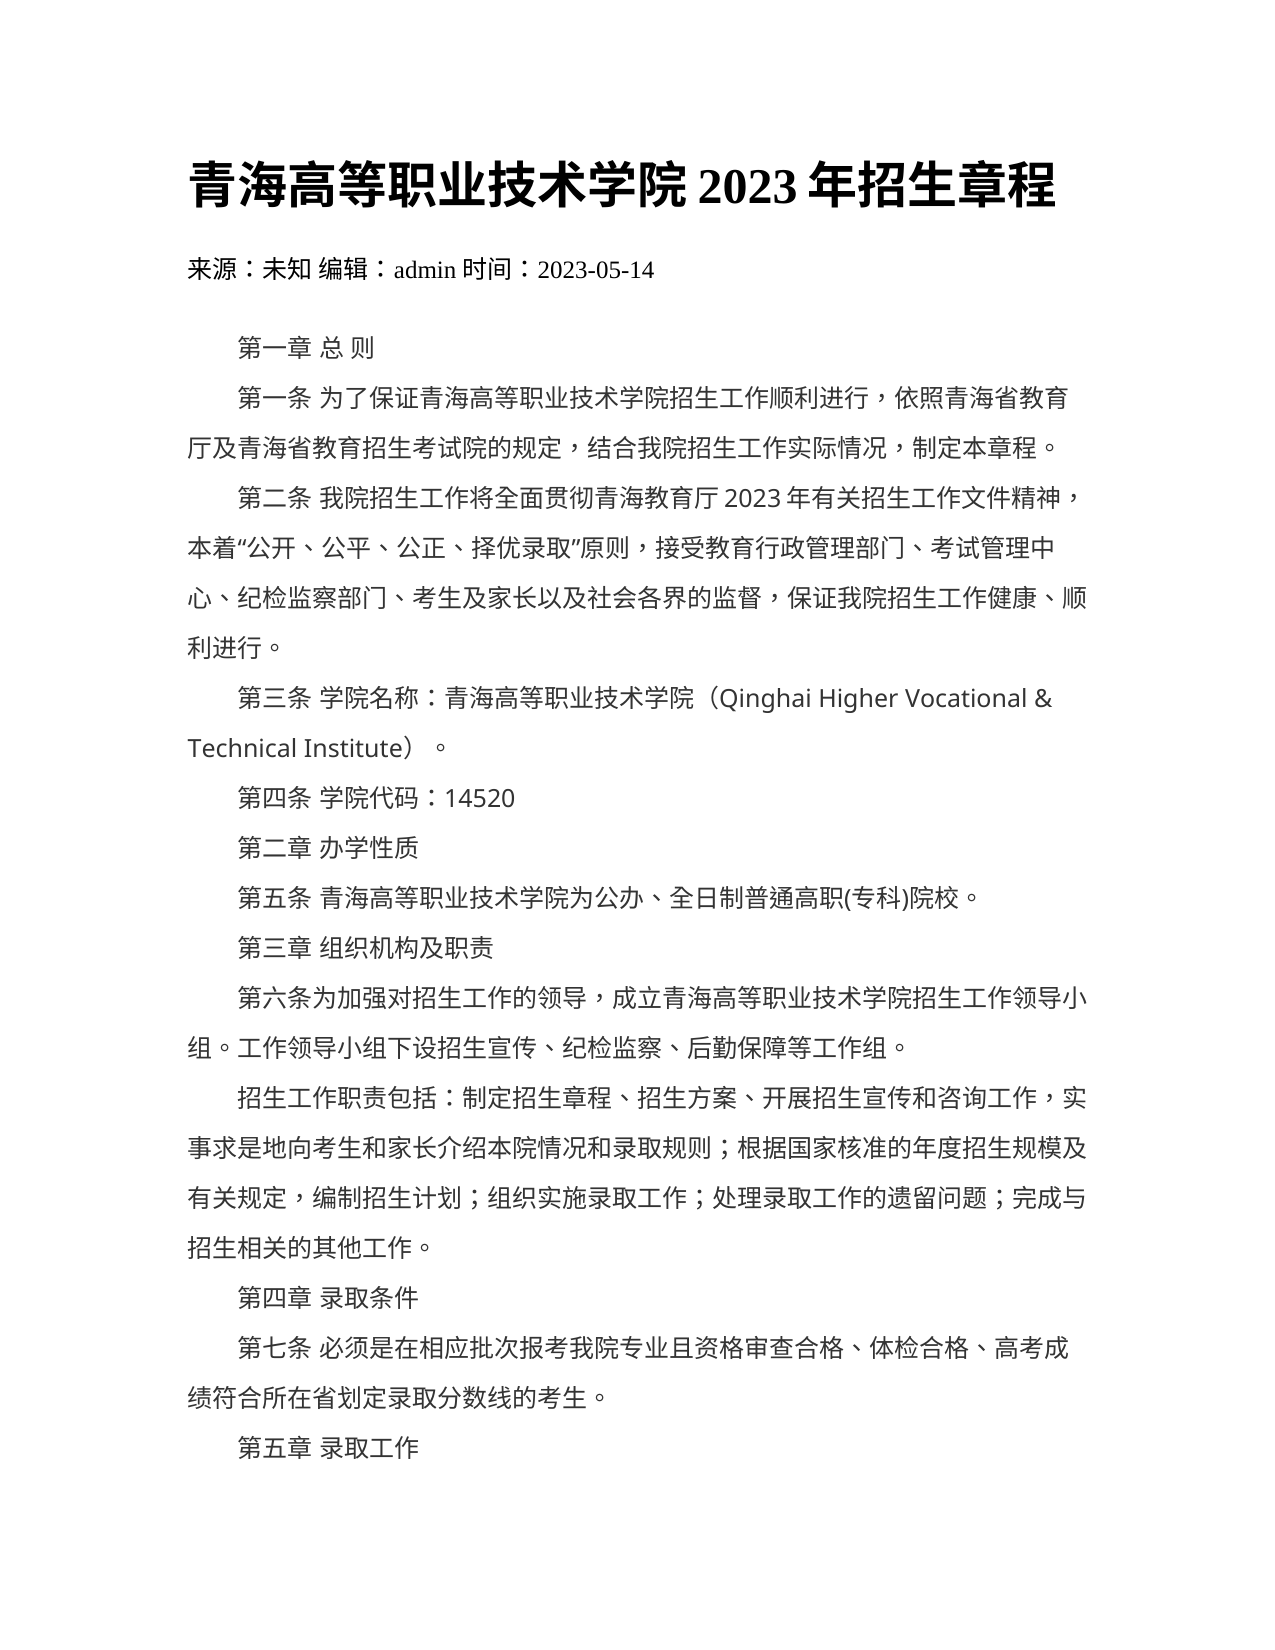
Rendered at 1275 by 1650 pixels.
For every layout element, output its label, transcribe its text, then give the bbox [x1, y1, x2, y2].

text 第四条 学院代码：14520 [187, 764, 1087, 814]
text 第五条 青海高等职业技术学院为公办、全日制普通高职(专科)院校。 [187, 864, 1087, 914]
text 第一章 总 则 [187, 314, 1087, 364]
subtitle 青海高等职业技术学院2023年招生章程 [187, 150, 1087, 218]
text 第六条为加强对招生工作的领导，成立青海高等职业技术学院招生工作领导小组。工作领导小组下设招生宣传、纪检监察、后勤保障等工作组。 [187, 964, 1087, 1064]
text 第七条 必须是在相应批次报考我院专业且资格审查合格、体检合格、高考成绩符合所在省划定录取分数线的考生。 [187, 1314, 1087, 1414]
text 来源：未知 编辑：admin 时间：2023-05-14 [187, 252, 1087, 286]
text 第五章 录取工作 [187, 1414, 1087, 1464]
text 第三条 学院名称：青海高等职业技术学院（Qinghai Higher Vocational & Technical Institute）。 [187, 664, 1087, 764]
text 第四章 录取条件 [187, 1264, 1087, 1314]
text 第一条 为了保证青海高等职业技术学院招生工作顺利进行，依照青海省教育厅及青海省教育招生考试院的规定，结合我院招生工作实际情况，制定本章程。 [187, 364, 1087, 464]
text 招生工作职责包括：制定招生章程、招生方案、开展招生宣传和咨询工作，实事求是地向考生和家长介绍本院情况和录取规则；根据国家核准的年度招生规模及有关规定，编制招生计划；组织实施录取工作；处理录取工作的遗留问题；完成与招生相关的其他工作。 [187, 1064, 1087, 1264]
text 第二条 我院招生工作将全面贯彻青海教育厅2023年有关招生工作文件精神，本着“公开、公平、公正、择优录取”原则，接受教育行政管理部门、考试管理中心、纪检监察部门、考生及家长以及社会各界的监督，保证我院招生工作健康、顺利进行。 [187, 464, 1087, 664]
text 第三章 组织机构及职责 [187, 914, 1087, 964]
text 第二章 办学性质 [187, 814, 1087, 864]
